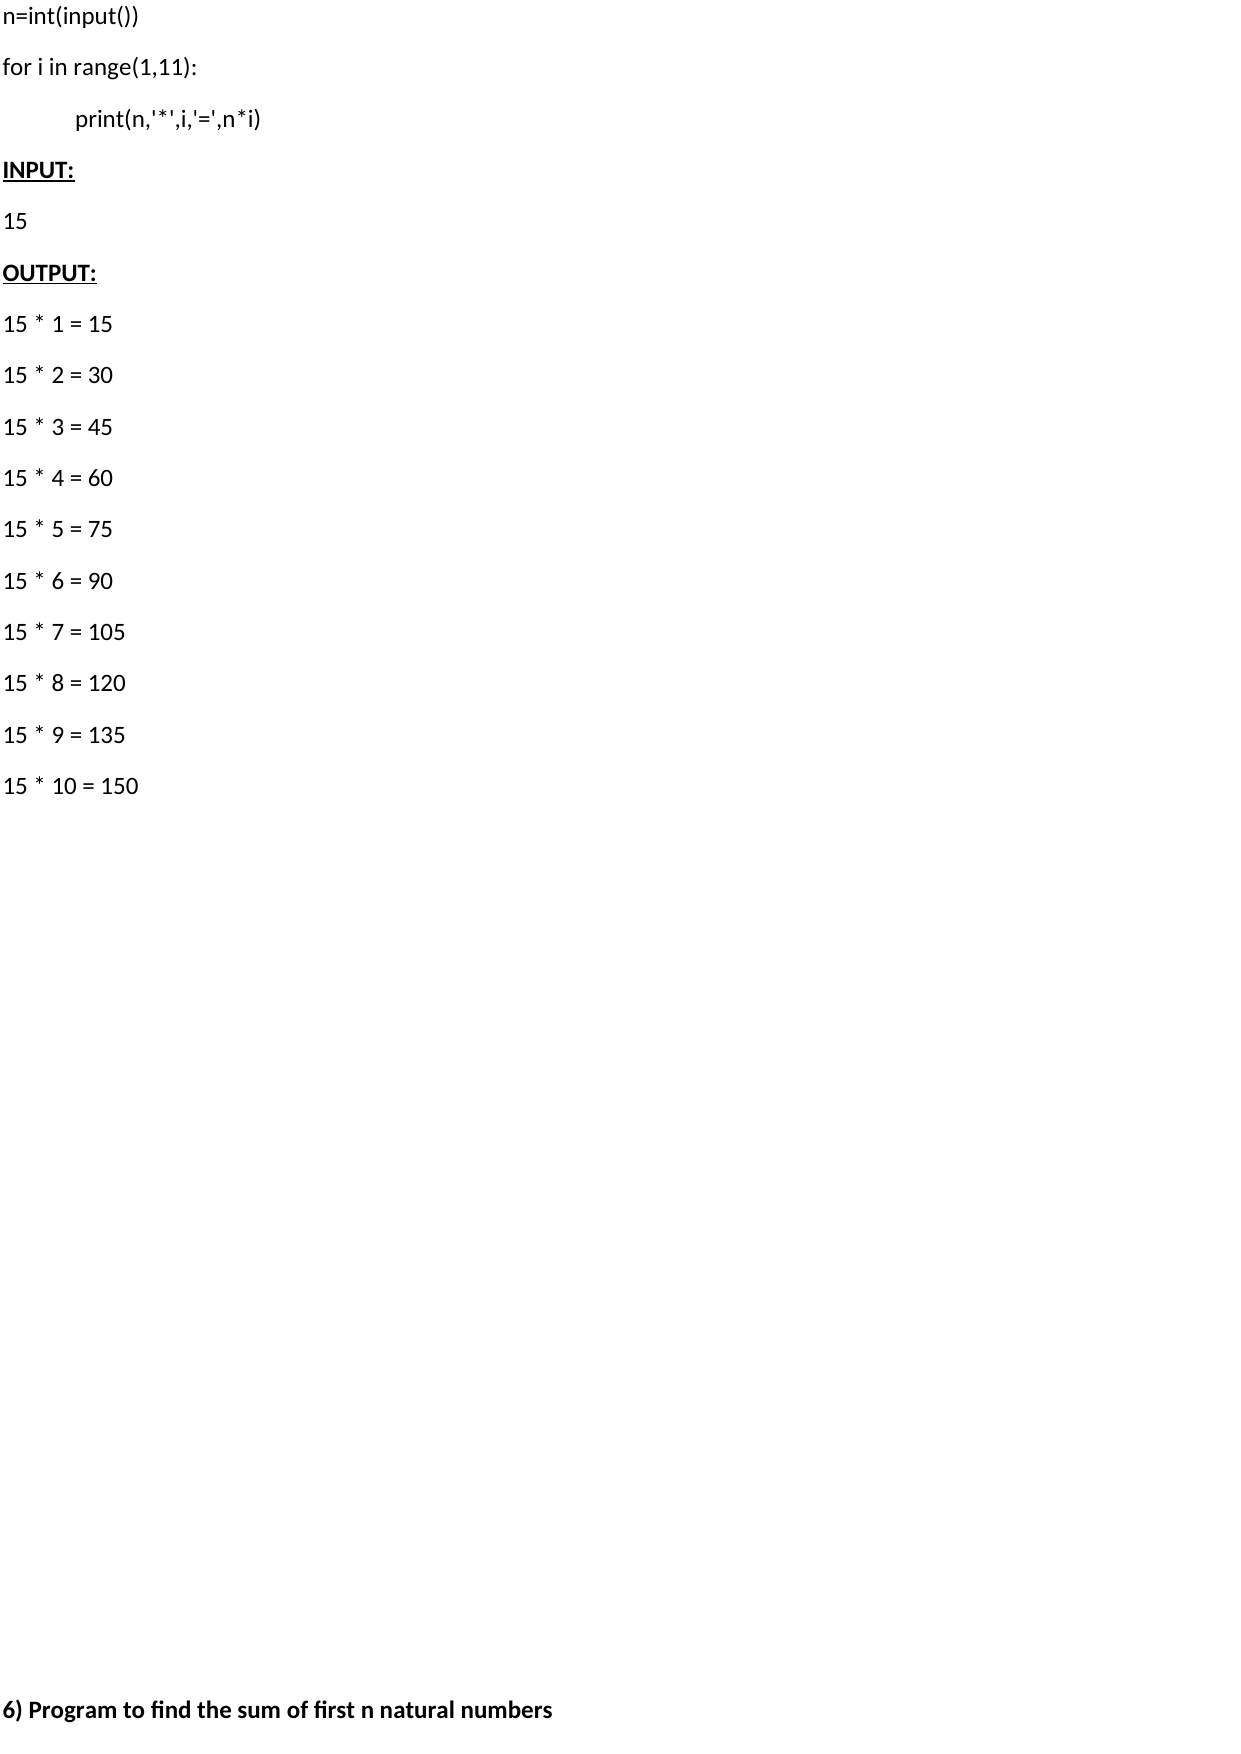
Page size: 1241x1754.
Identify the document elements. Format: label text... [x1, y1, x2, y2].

text 15 * 3 = 45 [2, 411, 1240, 441]
text 15 * 6 = 90 [2, 565, 1240, 595]
text OUTPUT: [2, 257, 1240, 287]
text 15 * 8 = 120 [2, 668, 1240, 698]
text for i in range(1,11): [2, 51, 1240, 82]
text 15 [2, 205, 1240, 236]
text 15 * 1 = 15 [2, 308, 1240, 339]
text print(n,'*',i,'=',n*i) [2, 103, 1240, 133]
text 15 * 9 = 135 [2, 719, 1240, 749]
text 6) Program to find the sum of first n natural numbers [2, 1695, 1240, 1725]
text n=int(input()) [2, 0, 1240, 31]
text 15 * 5 = 75 [2, 513, 1240, 544]
text 15 * 2 = 30 [2, 359, 1240, 390]
text INPUT: [2, 154, 1240, 184]
text 15 * 7 = 105 [2, 616, 1240, 647]
text 15 * 4 = 60 [2, 462, 1240, 493]
text 15 * 10 = 150 [2, 770, 1240, 801]
